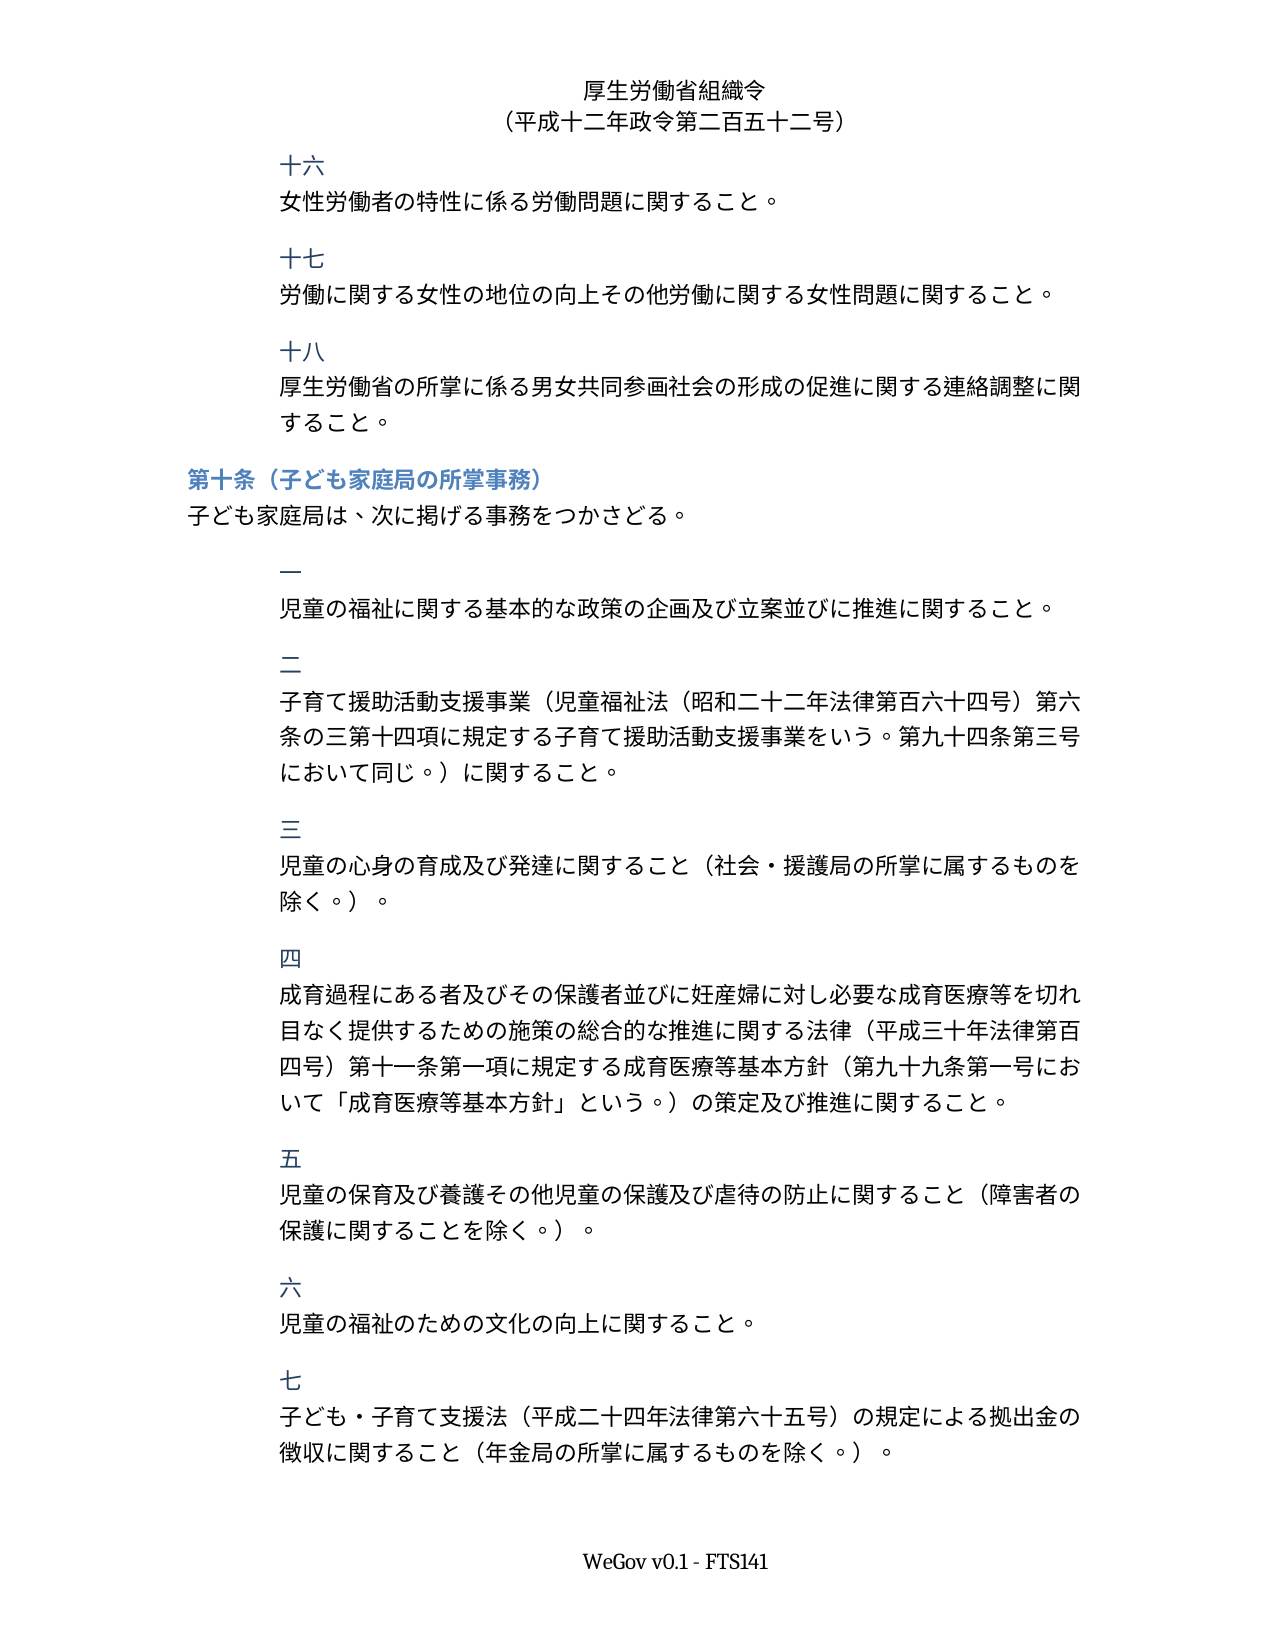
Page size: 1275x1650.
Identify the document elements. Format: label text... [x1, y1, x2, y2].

subtitle 七 [279, 1364, 1087, 1396]
text 労働に関する女性の地位の向上その他労働に関する女性問題に関すること。 [279, 279, 1087, 310]
subtitle 一 [279, 557, 1087, 588]
text 成育過程にある者及びその保護者並びに妊産婦に対し必要な成育医療等を切れ目なく提供するための施策の総合的な推進に関する法律（平成三十年法律第百四号）第十一条第一項に規定する成育医療等基本方針（第九十九条第一号において「成育医療等基本方針」という。）の策定及び推進に関すること。 [279, 979, 1087, 1118]
text 児童の心身の育成及び発達に関すること（社会・援護局の所掌に属するものを除く。）。 [279, 850, 1087, 917]
text 子育て援助活動支援事業（児童福祉法（昭和二十二年法律第百六十四号）第六条の三第十四項に規定する子育て援助活動支援事業をいう。第九十四条第三号において同じ。）に関すること。 [279, 685, 1087, 788]
text 児童の福祉のための文化の向上に関すること。 [279, 1308, 1087, 1339]
text 女性労働者の特性に係る労働問題に関すること。 [279, 186, 1087, 217]
subtitle 十八 [279, 335, 1087, 367]
subtitle 五 [279, 1143, 1087, 1174]
subtitle 六 [279, 1272, 1087, 1303]
subtitle 三 [279, 814, 1087, 845]
text 児童の保育及び養護その他児童の保護及び虐待の防止に関すること（障害者の保護に関することを除く。）。 [279, 1179, 1087, 1246]
subtitle 四 [279, 943, 1087, 974]
subtitle 十七 [279, 243, 1087, 274]
subtitle 二 [279, 649, 1087, 681]
subtitle 第十条（子ども家庭局の所掌事務） [187, 464, 1087, 495]
text 厚生労働省の所掌に係る男女共同参画社会の形成の促進に関する連絡調整に関すること。 [279, 371, 1087, 438]
text 児童の福祉に関する基本的な政策の企画及び立案並びに推進に関すること。 [279, 593, 1087, 624]
text 子ども家庭局は、次に掲げる事務をつかさどる。 [187, 500, 1087, 531]
text 子ども・子育て支援法（平成二十四年法律第六十五号）の規定による拠出金の徴収に関すること（年金局の所掌に属するものを除く。）。 [279, 1401, 1087, 1468]
subtitle 十六 [279, 150, 1087, 181]
